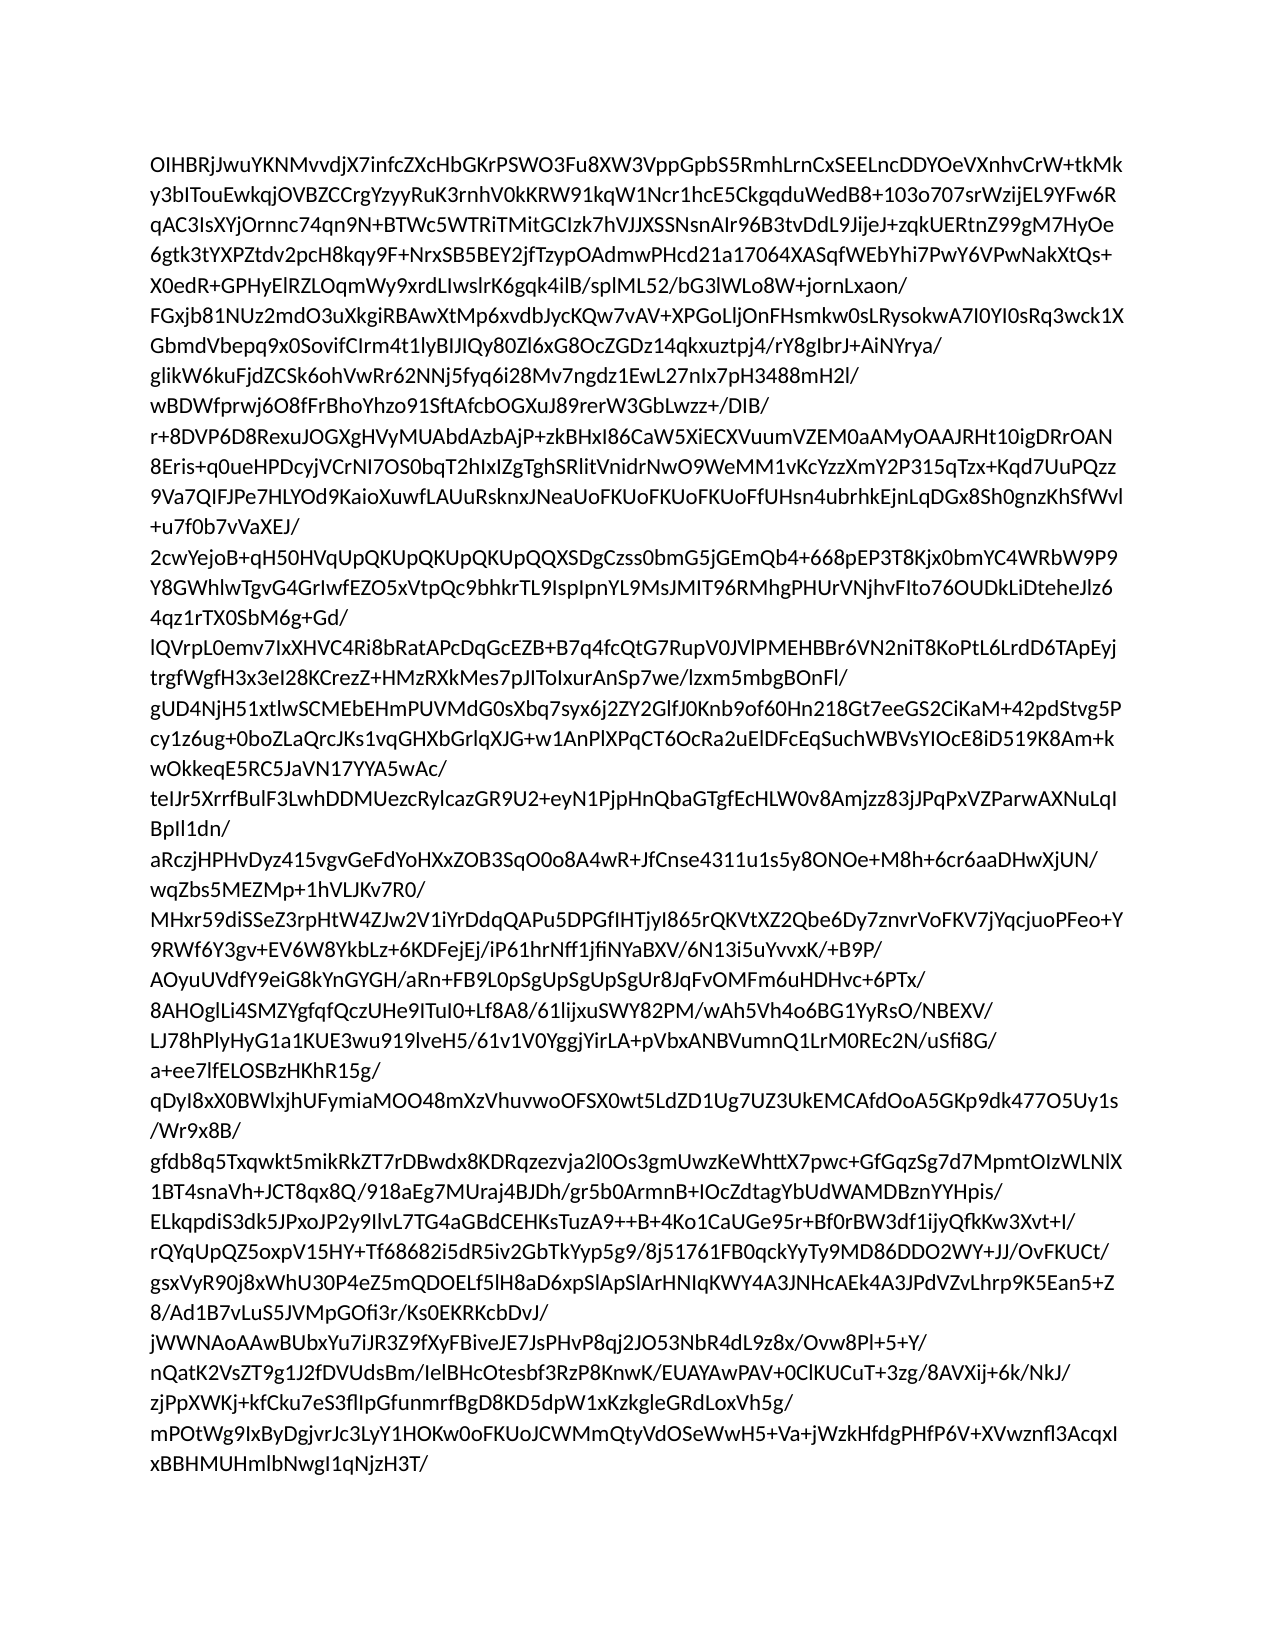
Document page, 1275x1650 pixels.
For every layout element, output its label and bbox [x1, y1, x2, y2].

text [150, 150, 1125, 1477]
